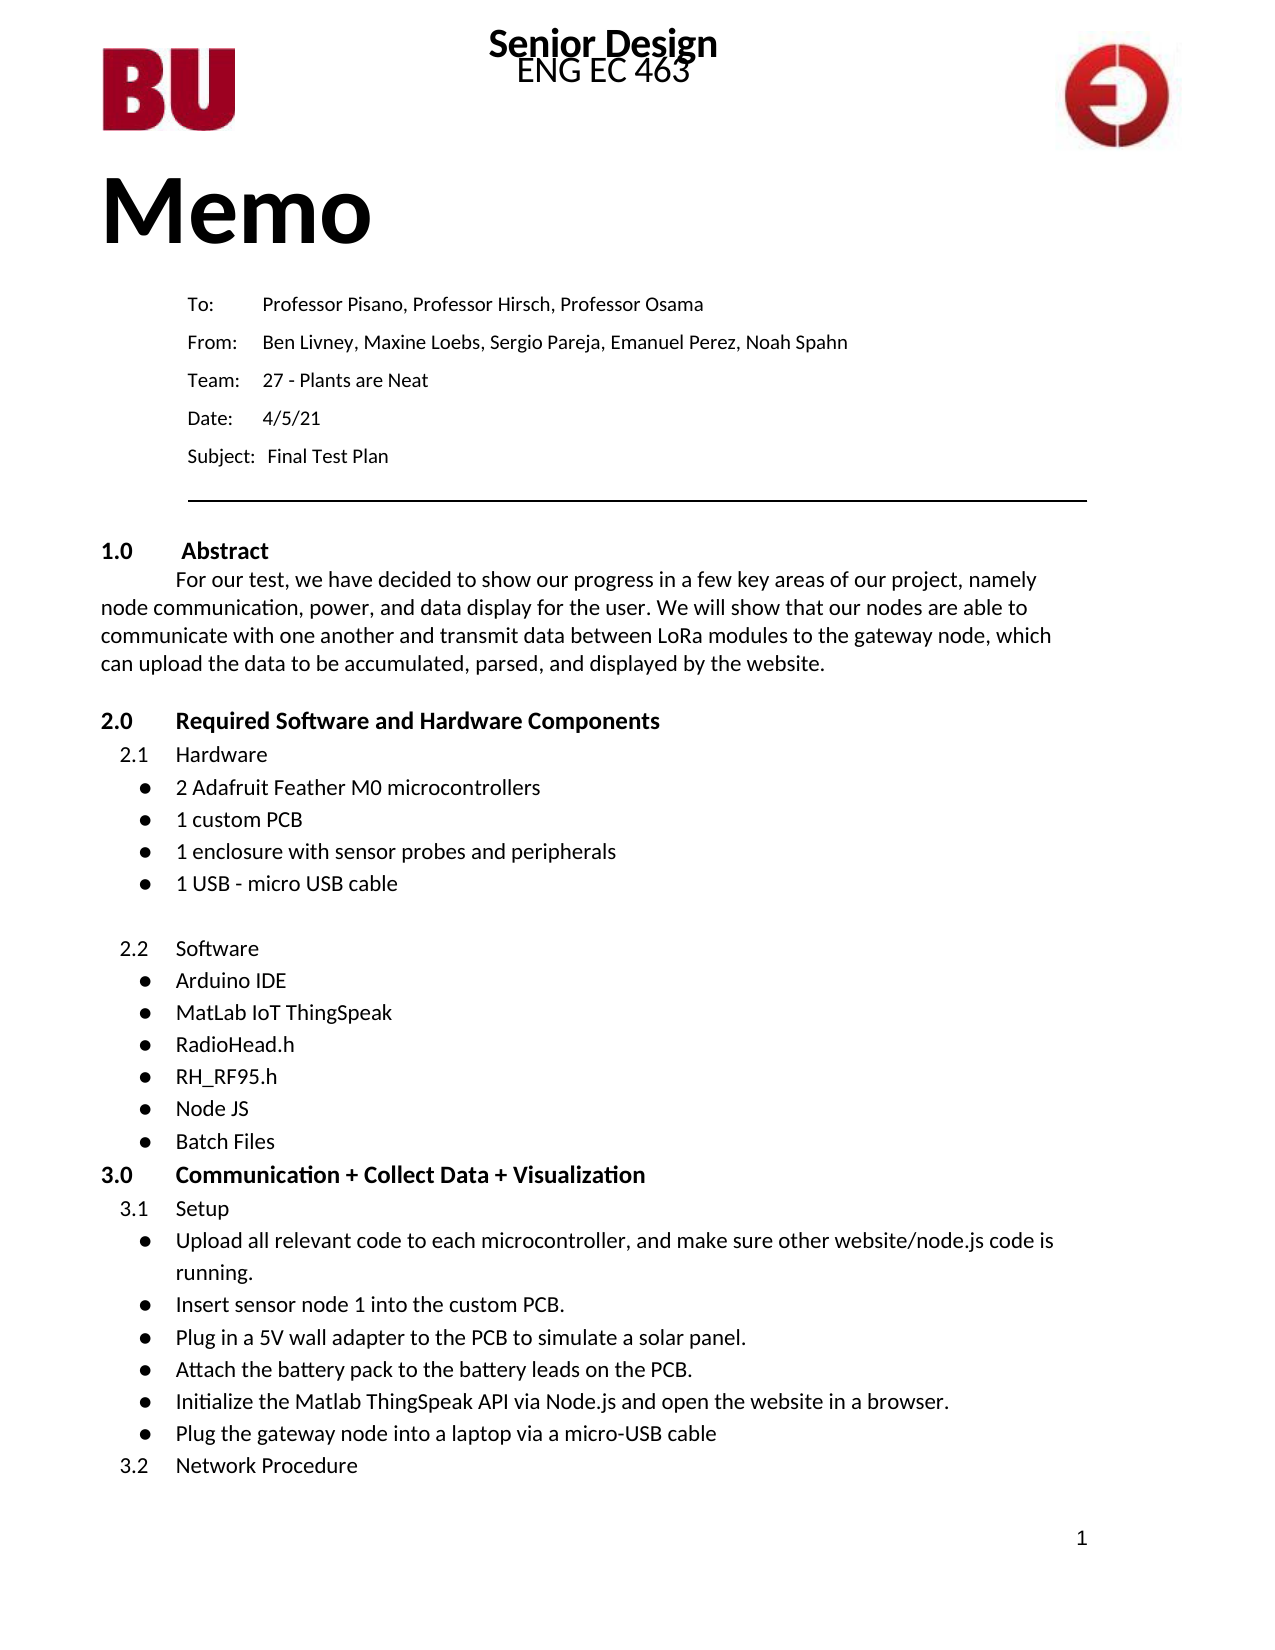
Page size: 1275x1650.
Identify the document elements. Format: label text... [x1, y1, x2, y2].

list 1 custom PCB [138, 805, 1087, 833]
text Date: 4/5/21 [187, 405, 1087, 431]
text Memo [101, 147, 1087, 269]
list MatLab IoT ThingSpeak [138, 998, 1087, 1026]
list Insert sensor node 1 into the custom PCB. [138, 1291, 1087, 1318]
list RH_RF95.h [138, 1062, 1087, 1090]
text For our test, we have decided to show our progress in a few key areas of our project, namely node communication, power, and data display for the user. We will show that our nodes are able to communicate with one another and transmit data between LoRa modules to the gateway node, which can upload the data to be accumulated, parsed, and displayed by the website. [101, 565, 1087, 677]
list RadioHead.h [138, 1030, 1087, 1058]
text 3.1 Setup [119, 1194, 1087, 1222]
list Batch Files [138, 1127, 1087, 1155]
picture [102, 48, 235, 131]
text To: Professor Pisano, Professor Hirsch, Professor Osama [187, 292, 1087, 317]
text 2.1 Hardware [119, 741, 1087, 768]
text 2.0 Required Software and Hardware Components [101, 706, 1087, 736]
text 3.0 Communication + Collect Data + Visualization [101, 1159, 1087, 1189]
list Initialize the Matlab ThingSpeak API via Node.js and open the website in a browser. [138, 1387, 1087, 1415]
text Team: 27 - Plants are Neat [187, 367, 1087, 393]
list 2 Adafruit Feather M0 microcontrollers [138, 773, 1087, 801]
text Subject: Final Test Plan [187, 443, 1087, 502]
list Attach the battery pack to the battery leads on the PCB. [138, 1355, 1087, 1383]
list Arduino IDE [138, 966, 1087, 994]
text 3.2 Network Procedure [119, 1451, 1087, 1479]
list Abstract [101, 535, 1087, 565]
picture [1055, 31, 1182, 153]
list 1 USB - micro USB cable [138, 869, 1087, 897]
list 1 enclosure with sensor probes and peripherals [138, 837, 1087, 865]
list Plug in a 5V wall adapter to the PCB to simulate a solar panel. [138, 1323, 1087, 1351]
list Plug the gateway node into a laptop via a micro-USB cable [138, 1419, 1087, 1447]
text From: Ben Livney, Maxine Loebs, Sergio Pareja, Emanuel Perez, Noah Spahn [187, 329, 1087, 355]
list Upload all relevant code to each microcontroller, and make sure other website/node.js code is running. [138, 1226, 1087, 1286]
list Software [119, 934, 1087, 962]
list Node JS [138, 1094, 1087, 1123]
